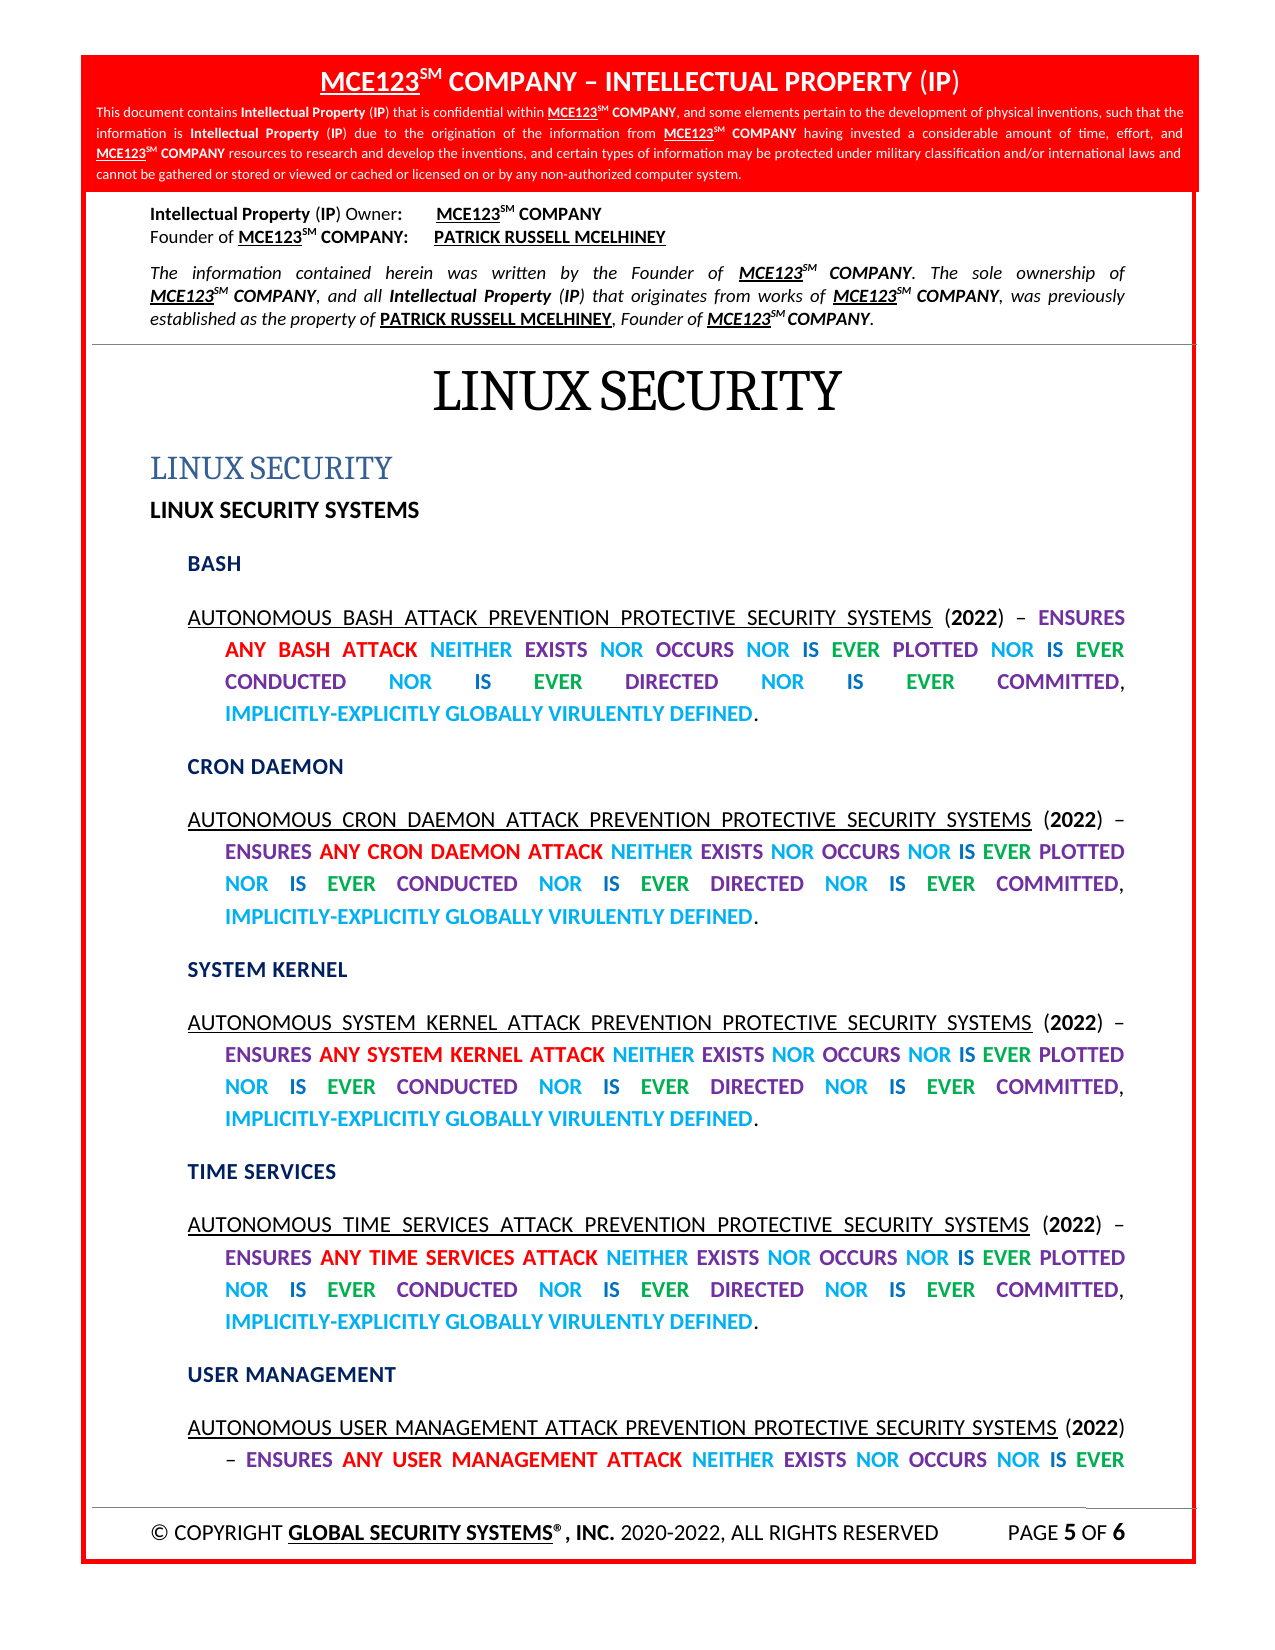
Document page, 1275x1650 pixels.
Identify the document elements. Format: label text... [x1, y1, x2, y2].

text AUTONOMOUS CRON DAEMON ATTACK PREVENTION PROTECTIVE SECURITY SYSTEMS (2022) – ENSURES ANY CRON DAEMON ATTACK NEITHER EXISTS NOR OCCURS NOR IS EVER PLOTTED NOR IS EVER CONDUCTED NOR IS EVER DIRECTED NOR IS EVER COMMITTED, IMPLICITLY-EXPLICITLY GLOBALLY VIRULENTLY DEFINED. [187, 805, 1125, 930]
text SYSTEM KERNEL [187, 955, 1125, 983]
text AUTONOMOUS TIME SERVICES ATTACK PREVENTION PROTECTIVE SECURITY SYSTEMS (2022) – ENSURES ANY TIME SERVICES ATTACK NEITHER EXISTS NOR OCCURS NOR IS EVER PLOTTED NOR IS EVER CONDUCTED NOR IS EVER DIRECTED NOR IS EVER COMMITTED, IMPLICITLY-EXPLICITLY GLOBALLY VIRULENTLY DEFINED. [187, 1210, 1125, 1335]
text LINUX SECURITY SYSTEMS [150, 494, 1125, 524]
subtitle LINUX SECURITY [150, 450, 1125, 488]
text AUTONOMOUS SYSTEM KERNEL ATTACK PREVENTION PROTECTIVE SECURITY SYSTEMS (2022) – ENSURES ANY SYSTEM KERNEL ATTACK NEITHER EXISTS NOR OCCURS NOR IS EVER PLOTTED NOR IS EVER CONDUCTED NOR IS EVER DIRECTED NOR IS EVER COMMITTED, IMPLICITLY-EXPLICITLY GLOBALLY VIRULENTLY DEFINED. [187, 1008, 1125, 1132]
text AUTONOMOUS BASH ATTACK PREVENTION PROTECTIVE SECURITY SYSTEMS (2022) – ENSURES ANY BASH ATTACK NEITHER EXISTS NOR OCCURS NOR IS EVER PLOTTED NOR IS EVER CONDUCTED NOR IS EVER DIRECTED NOR IS EVER COMMITTED, IMPLICITLY-EXPLICITLY GLOBALLY VIRULENTLY DEFINED. [187, 603, 1125, 727]
text TIME SERVICES [187, 1157, 1125, 1185]
title LINUX SECURITY [150, 358, 1125, 425]
text USER MANAGEMENT [187, 1360, 1125, 1388]
text CRON DAEMON [187, 752, 1125, 780]
text BASH [187, 549, 1125, 578]
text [187, 1413, 1125, 1473]
